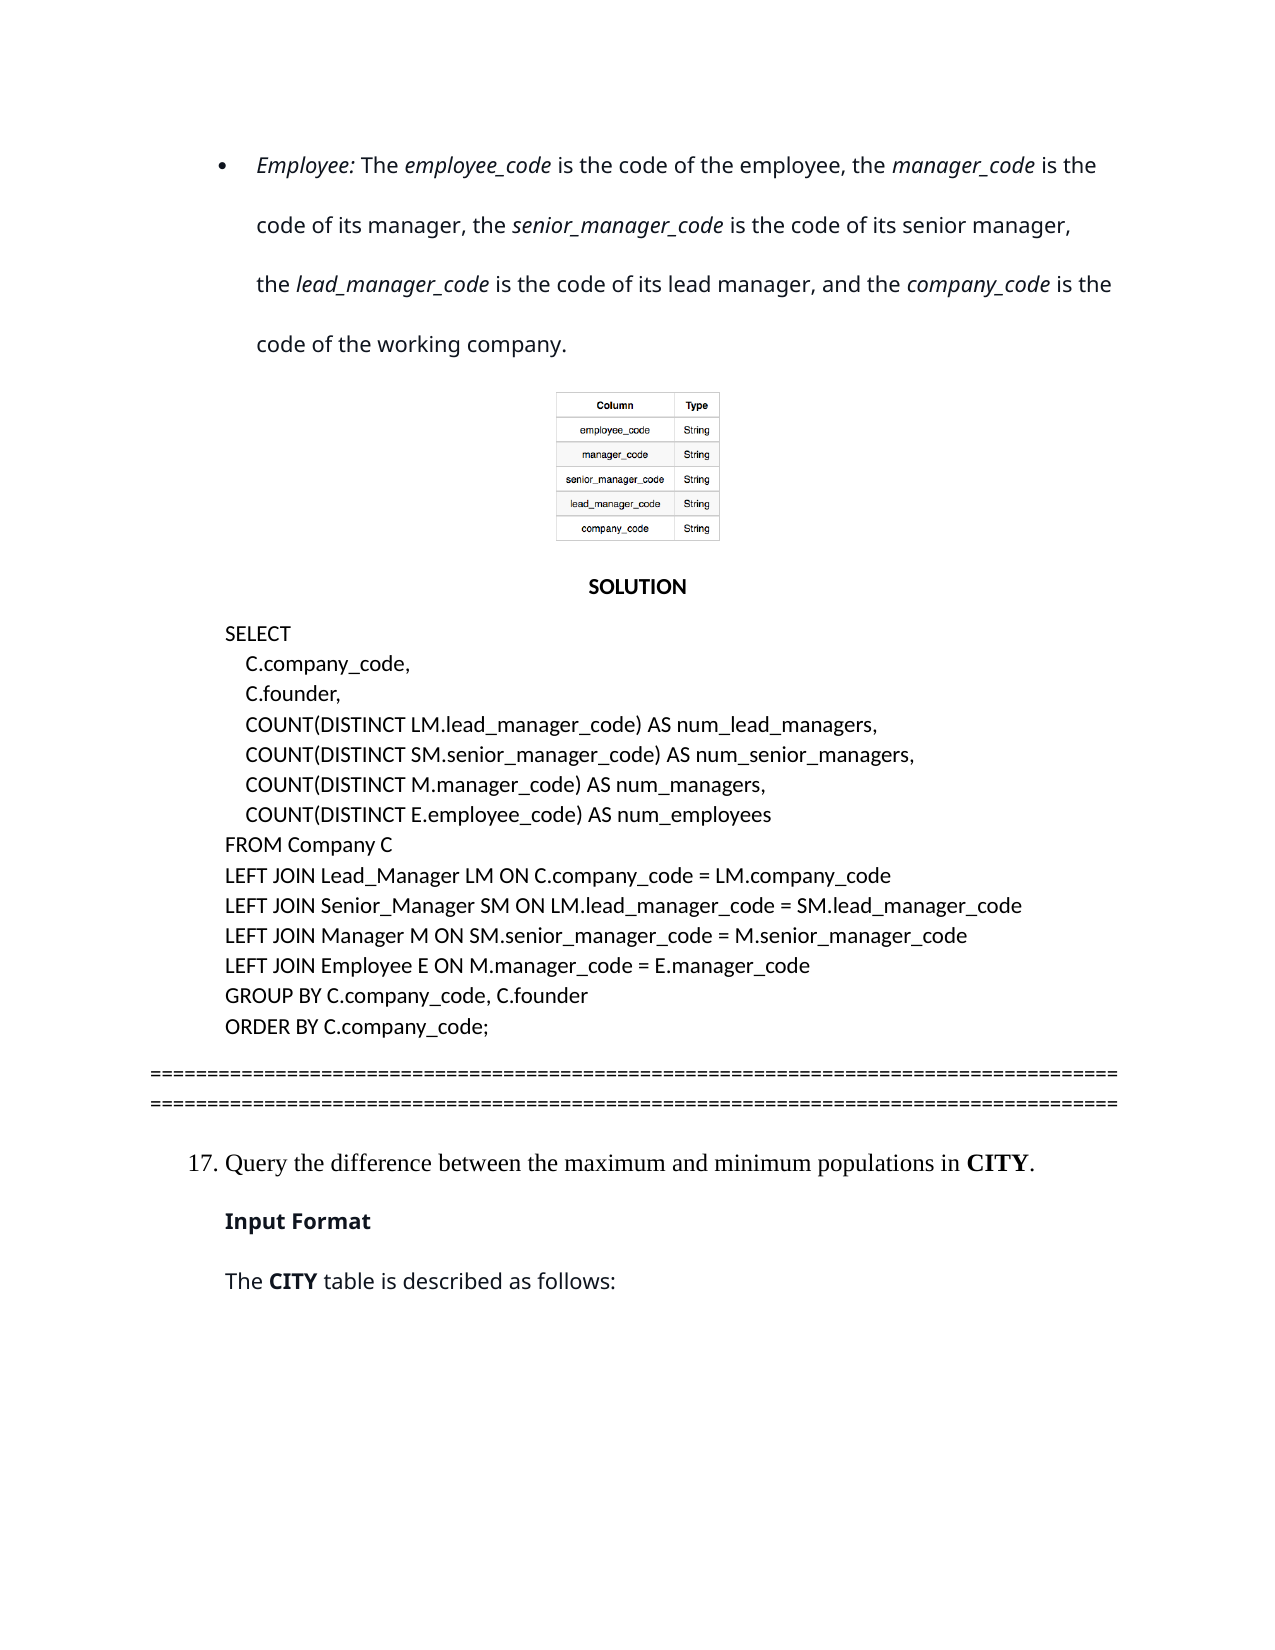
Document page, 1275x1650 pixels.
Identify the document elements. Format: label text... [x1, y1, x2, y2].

list LEFT JOIN Lead_Manager LM ON C.company_code = LM.company_code [225, 861, 1125, 889]
text SOLUTION [150, 572, 1125, 600]
list LEFT JOIN Manager M ON SM.senior_manager_code = M.senior_manager_code [225, 921, 1125, 949]
list ORDER BY C.company_code; [225, 1012, 1125, 1040]
list COUNT(DISTINCT SM.senior_manager_code) AS num_senior_managers, [225, 740, 1125, 768]
list GROUP BY C.company_code, C.founder [225, 982, 1125, 1009]
list C.founder, [225, 679, 1125, 707]
text Input Format [225, 1206, 1125, 1236]
list COUNT(DISTINCT LM.lead_manager_code) AS num_lead_managers, [225, 710, 1125, 738]
text The CITY table is described as follows: [225, 1266, 1125, 1296]
list Employee: The employee_code is the code of the employee, the manager_code is the code of its manager, the senior_manager_code is the code of its senior manager, the lead_manager_code is the code of its lead manager, and the company_code is the code of the working company. [219, 150, 1125, 358]
text ========================================================================================================================================================================== [150, 1059, 1125, 1117]
list COUNT(DISTINCT M.manager_code) AS num_managers, [225, 770, 1125, 798]
list COUNT(DISTINCT E.employee_code) AS num_employees [225, 800, 1125, 828]
picture [552, 388, 723, 545]
list FROM Company C [225, 831, 1125, 858]
list LEFT JOIN Employee E ON M.manager_code = E.manager_code [225, 951, 1125, 979]
list LEFT JOIN Senior_Manager SM ON LM.lead_manager_code = SM.lead_manager_code [225, 891, 1125, 919]
list Query the difference between the maximum and minimum populations in CITY. [187, 1148, 1125, 1177]
list C.company_code, [225, 649, 1125, 677]
list SELECT [225, 619, 1125, 647]
